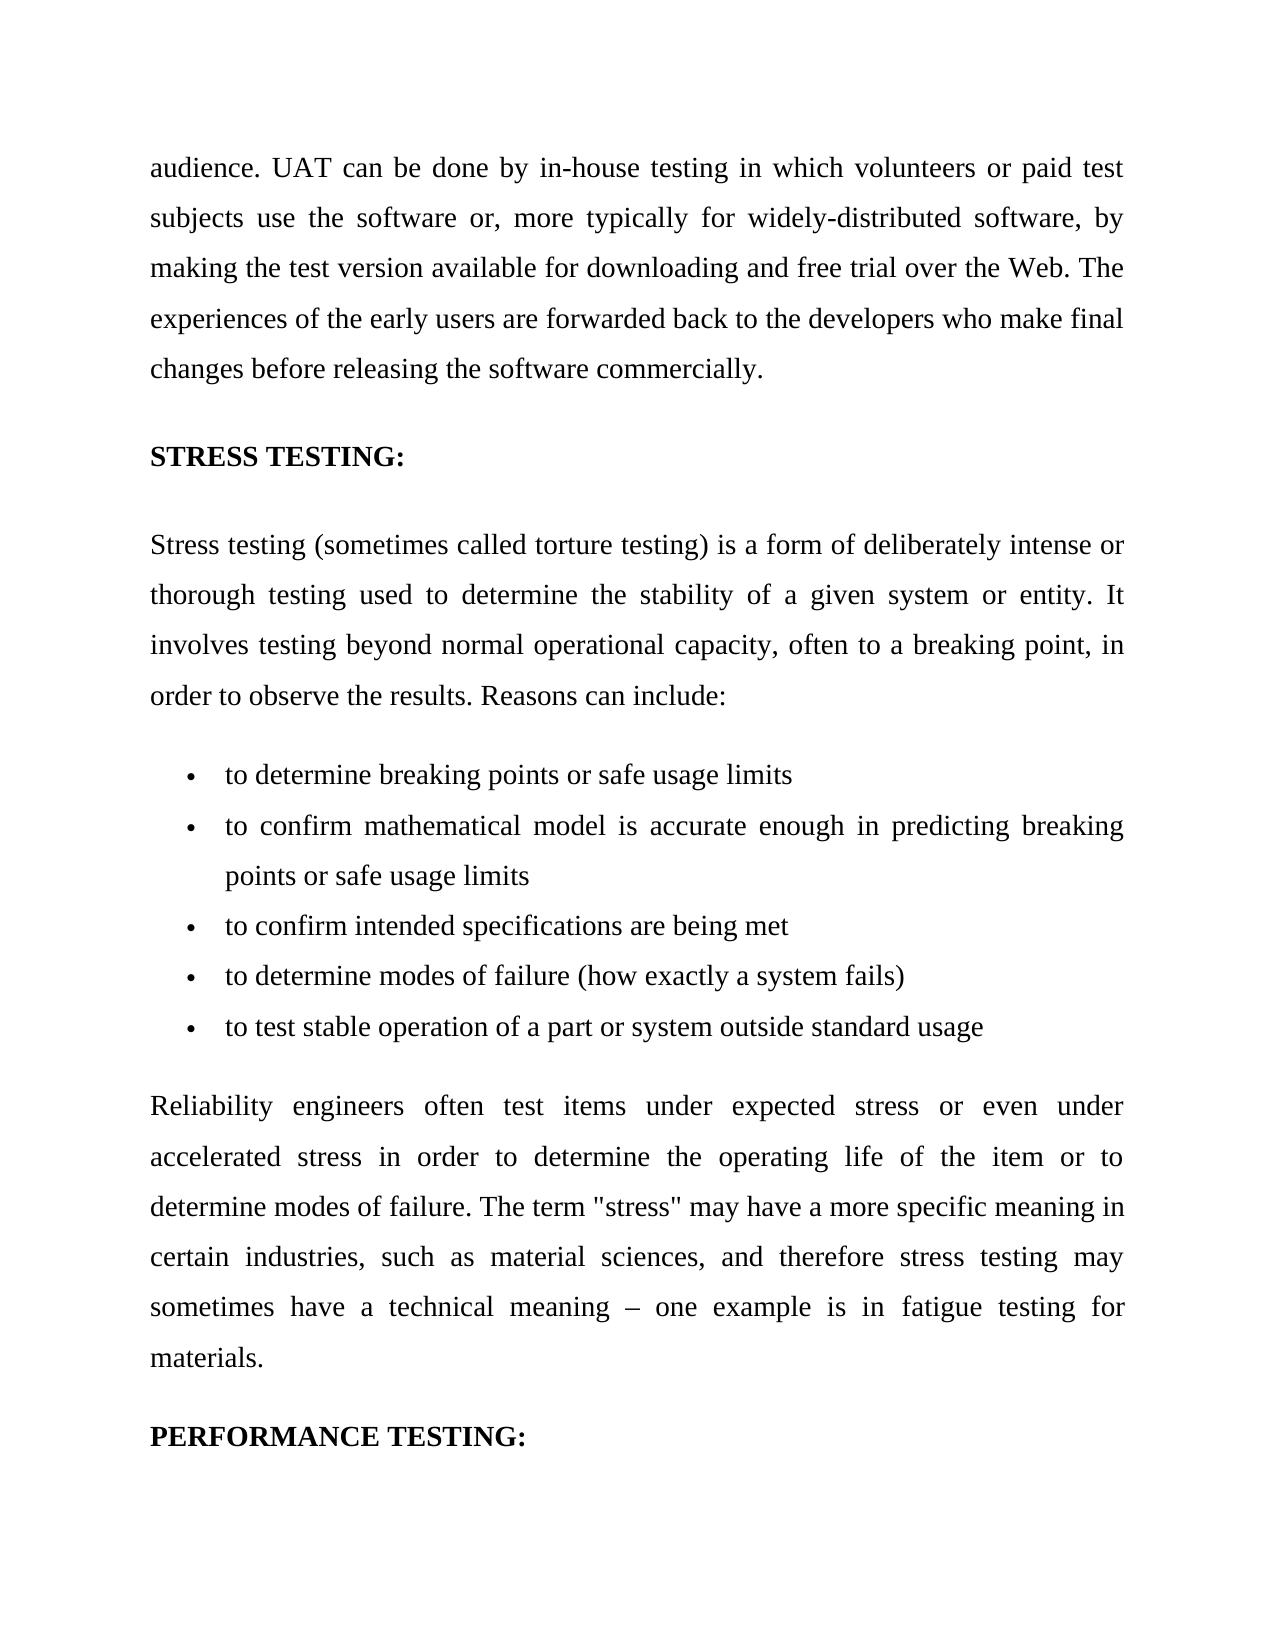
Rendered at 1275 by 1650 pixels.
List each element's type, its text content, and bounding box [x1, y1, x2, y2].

text Stress testing (sometimes called torture testing) is a form of deliberately intense or thorough testing used to determine the stability of a given system or entity. It involves testing beyond normal operational capacity, often to a breaking point, in order to observe the results. Reasons can include: [150, 527, 1125, 711]
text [150, 150, 1125, 385]
list to confirm intended specifications are being met [187, 908, 1125, 942]
text Reliability engineers often test items under expected stress or even under accelerated stress in order to determine the operating life of the item or to determine modes of failure. The term "stress" may have a more specific meaning in certain industries, such as material sciences, and therefore stress testing may sometimes have a technical meaning – one example is in fatigue testing for materials. [150, 1088, 1125, 1373]
list to test stable operation of a part or system outside standard usage [187, 1009, 1125, 1042]
list to determine modes of failure (how exactly a system fails) [187, 958, 1125, 992]
list to confirm mathematical model is accurate enough in predicting breaking points or safe usage limits [187, 808, 1125, 891]
text PERFORMANCE TESTING: [150, 1419, 1125, 1453]
list to determine breaking points or safe usage limits [187, 757, 1125, 791]
text STRESS TESTING: [150, 439, 1125, 473]
